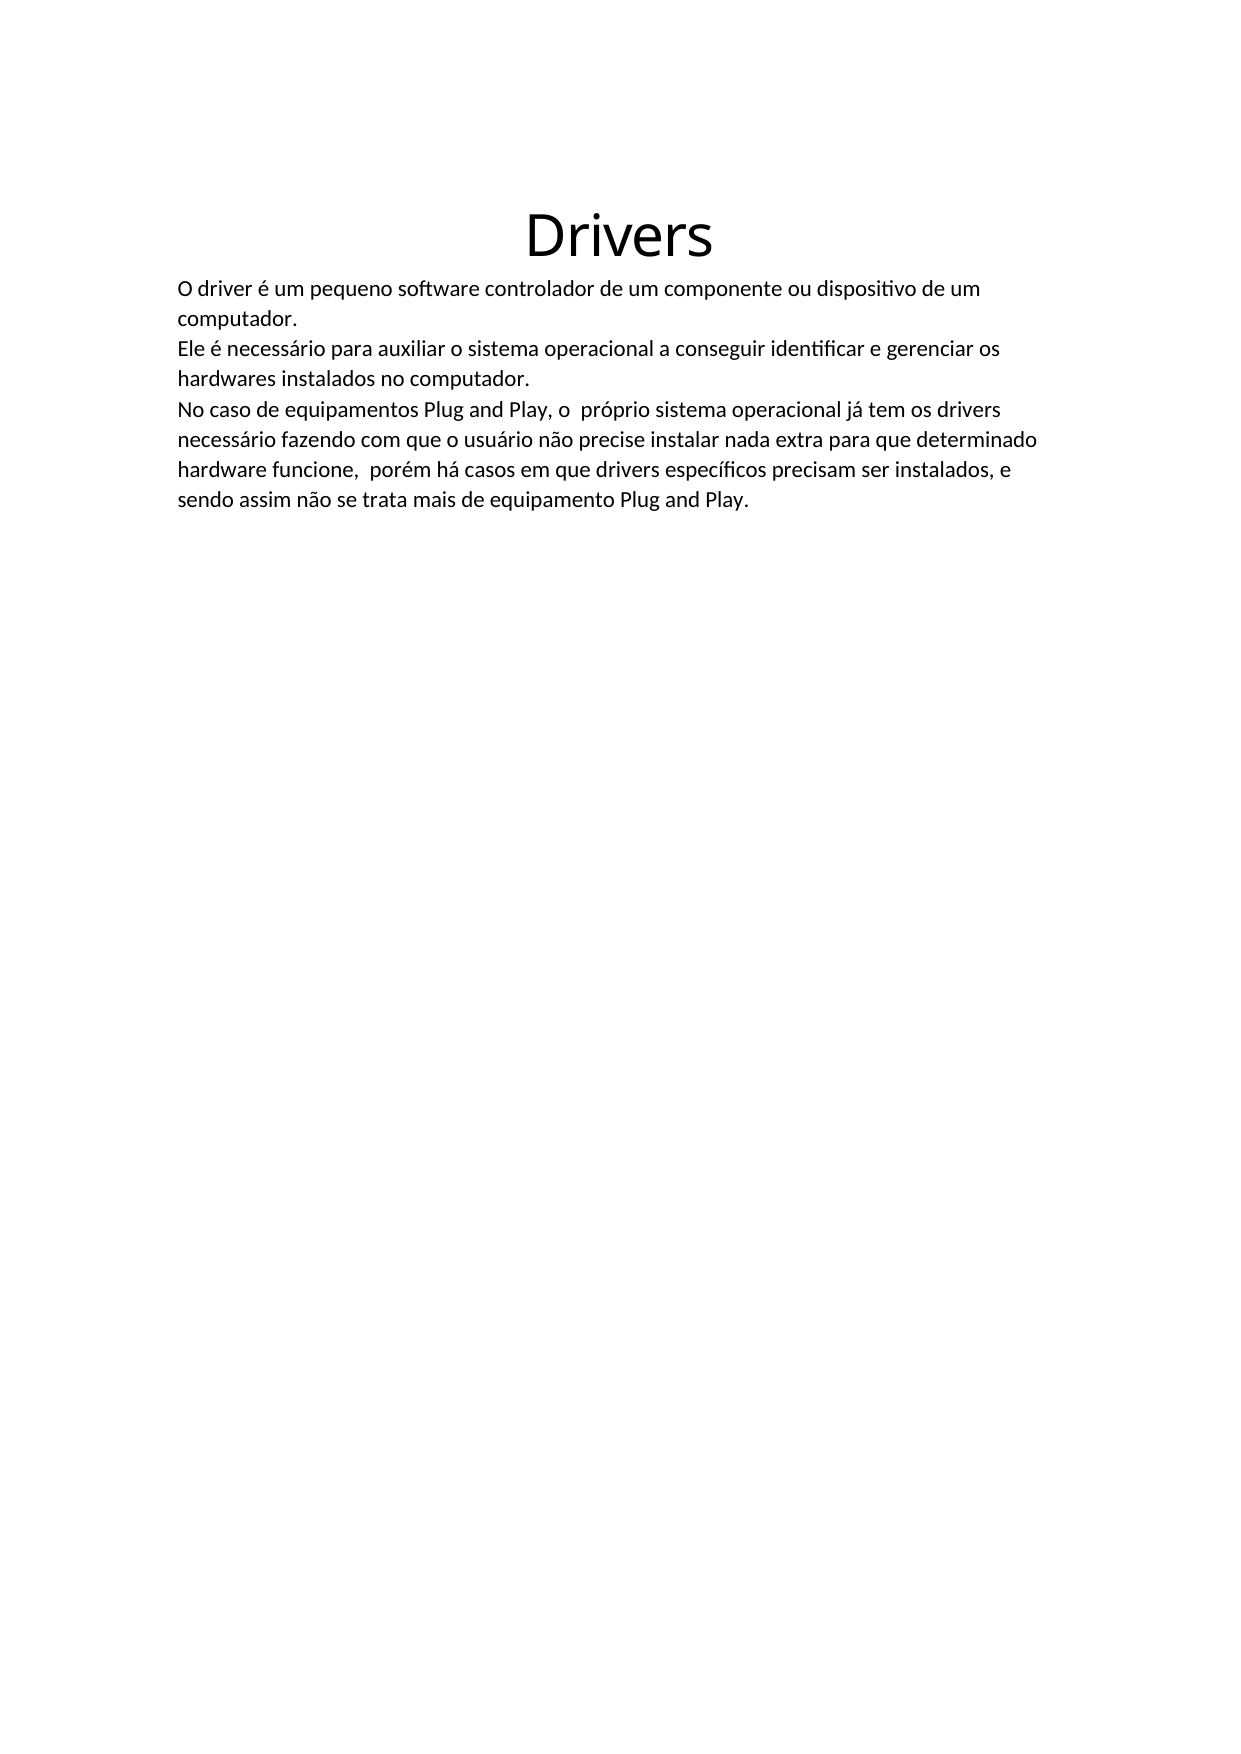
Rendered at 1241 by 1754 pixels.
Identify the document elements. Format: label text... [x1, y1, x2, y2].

text O driver é um pequeno software controlador de um componente ou dispositivo de um computador. Ele é necessário para auxiliar o sistema operacional a conseguir identificar e gerenciar os hardwares instalados no computador. No caso de equipamentos Plug and Play, o próprio sistema operacional já tem os drivers necessário fazendo com que o usuário não precise instalar nada extra para que determinado hardware funcione, porém há casos em que drivers específicos precisam ser instalados, e sendo assim não se trata mais de equipamento Plug and Play. [177, 274, 1063, 604]
title Drivers [177, 194, 1063, 274]
